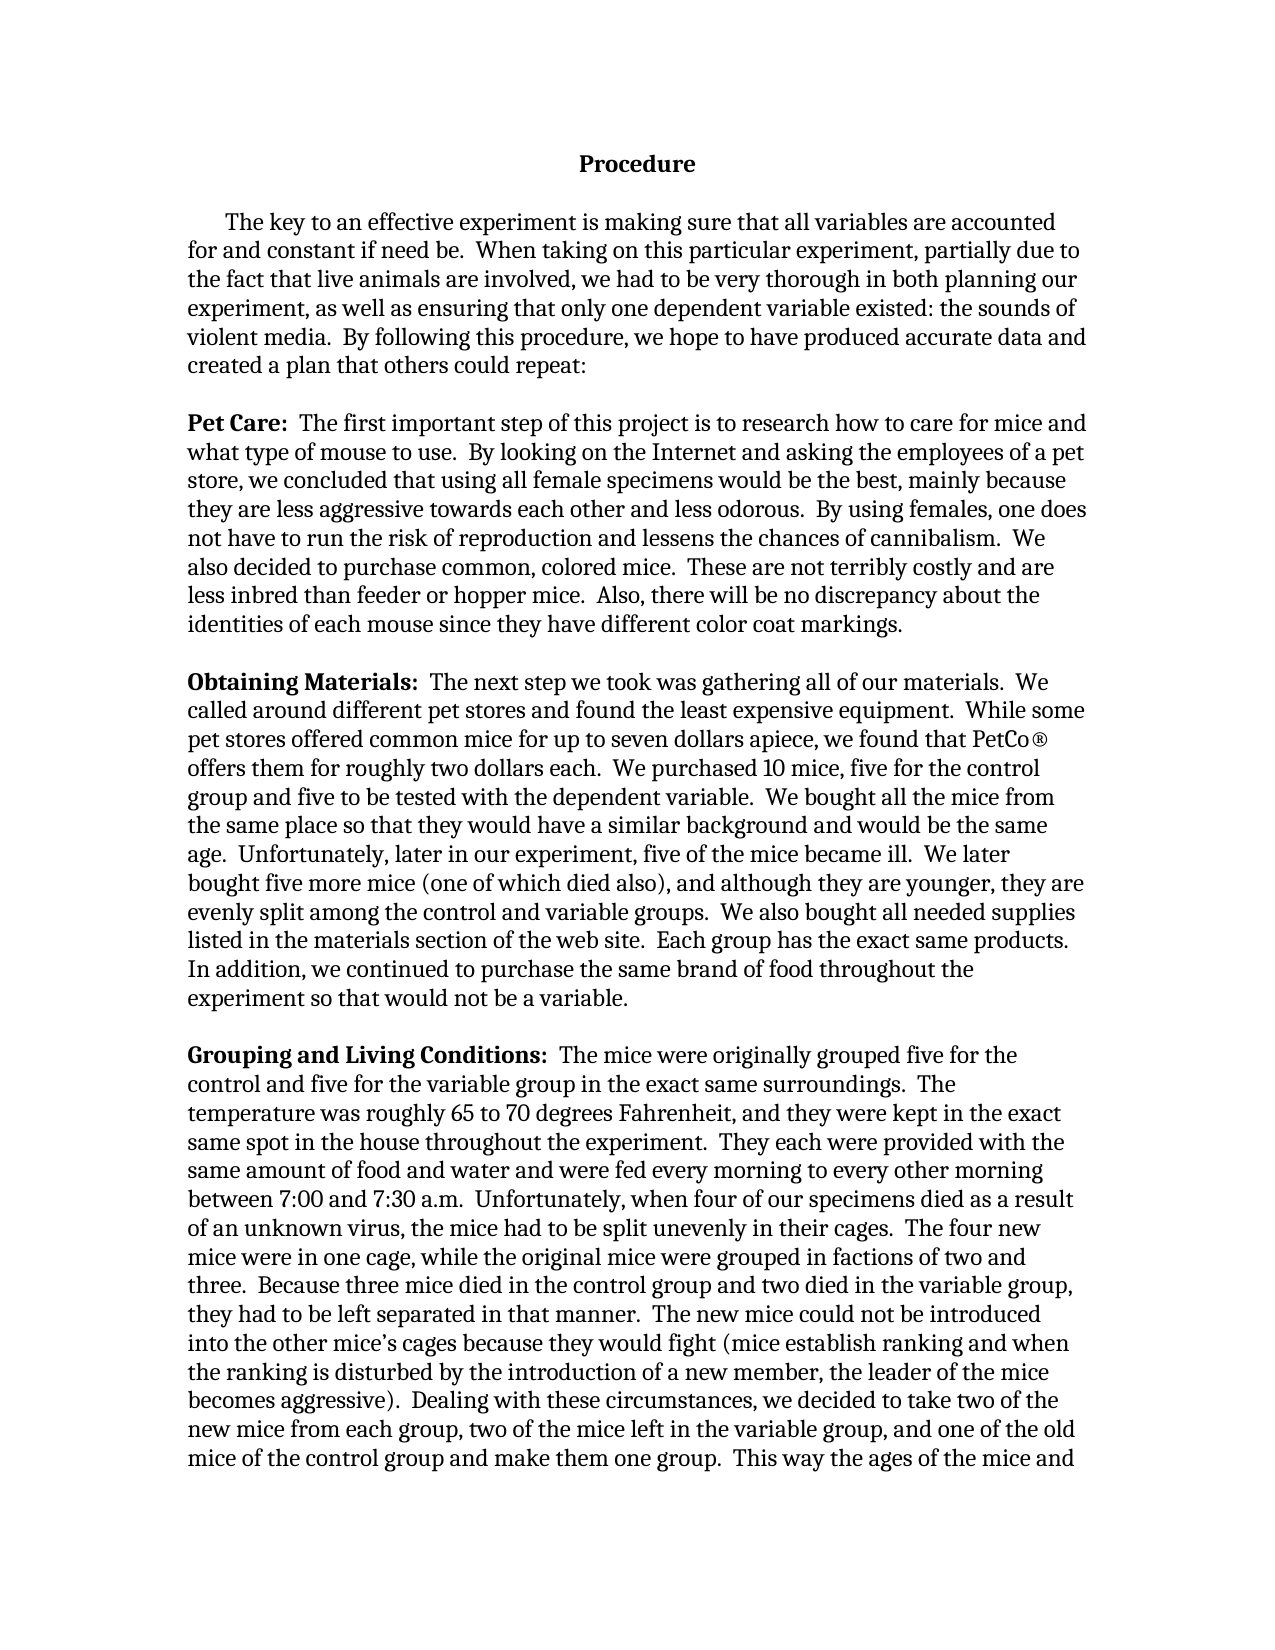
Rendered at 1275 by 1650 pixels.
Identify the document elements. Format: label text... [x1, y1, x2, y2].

text Procedure [187, 150, 1087, 179]
text Pet Care: The first important step of this project is to research how to care for mice and what type of mouse to use. By looking on the Internet and asking the employees of a pet store, we concluded that using all female specimens would be the best, mainly because they are less aggressive towards each other and less odorous. By using females, one does not have to run the risk of reproduction and lessens the chances of cannibalism. We also decided to purchase common, colored mice. These are not terribly costly and are less inbred than feeder or hopper mice. Also, there will be no discrepancy about the identities of each mouse since they have different color coat markings. [187, 409, 1087, 639]
text The key to an effective experiment is making sure that all variables are accounted for and constant if need be. When taking on this particular experiment, partially due to the fact that live animals are involved, we had to be very thorough in both planning our experiment, as well as ensuring that only one dependent variable existed: the sounds of violent media. By following this procedure, we hope to have produced accurate data and created a plan that others could repeat: [187, 207, 1087, 380]
text Obtaining Materials: The next step we took was gathering all of our materials. We called around different pet stores and found the least expensive equipment. While some pet stores offered common mice for up to seven dollars apiece, we found that PetCo® offers them for roughly two dollars each. We purchased 10 mice, five for the control group and five to be tested with the dependent variable. We bought all the mice from the same place so that they would have a similar background and would be the same age. Unfortunately, later in our experiment, five of the mice became ill. We later bought five more mice (one of which died also), and although they are younger, they are evenly split among the control and variable groups. We also bought all needed supplies listed in the materials section of the web site. Each group has the exact same products. In addition, we continued to purchase the same brand of food throughout the experiment so that would not be a variable. [187, 667, 1087, 1012]
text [187, 1041, 1087, 1472]
